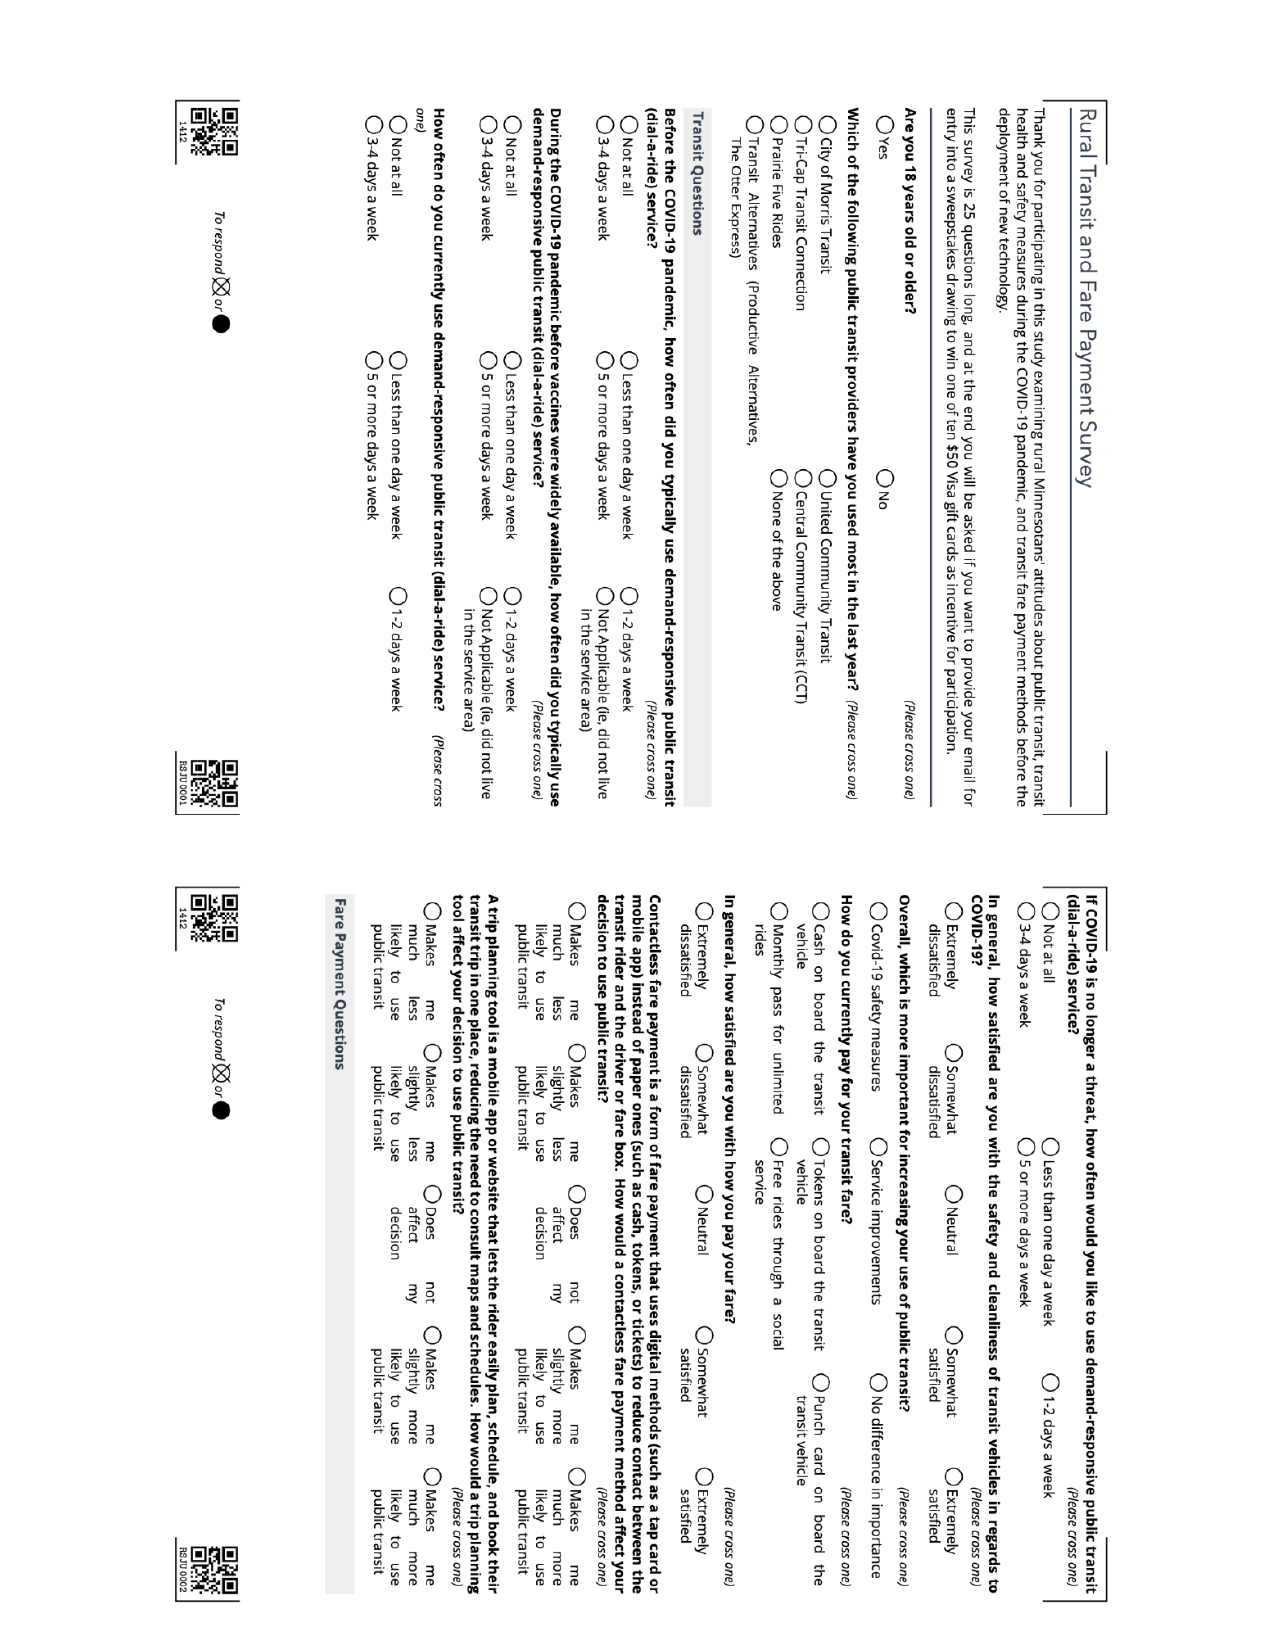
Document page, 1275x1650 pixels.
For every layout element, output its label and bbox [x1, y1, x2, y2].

picture [160, 84, 1135, 1613]
